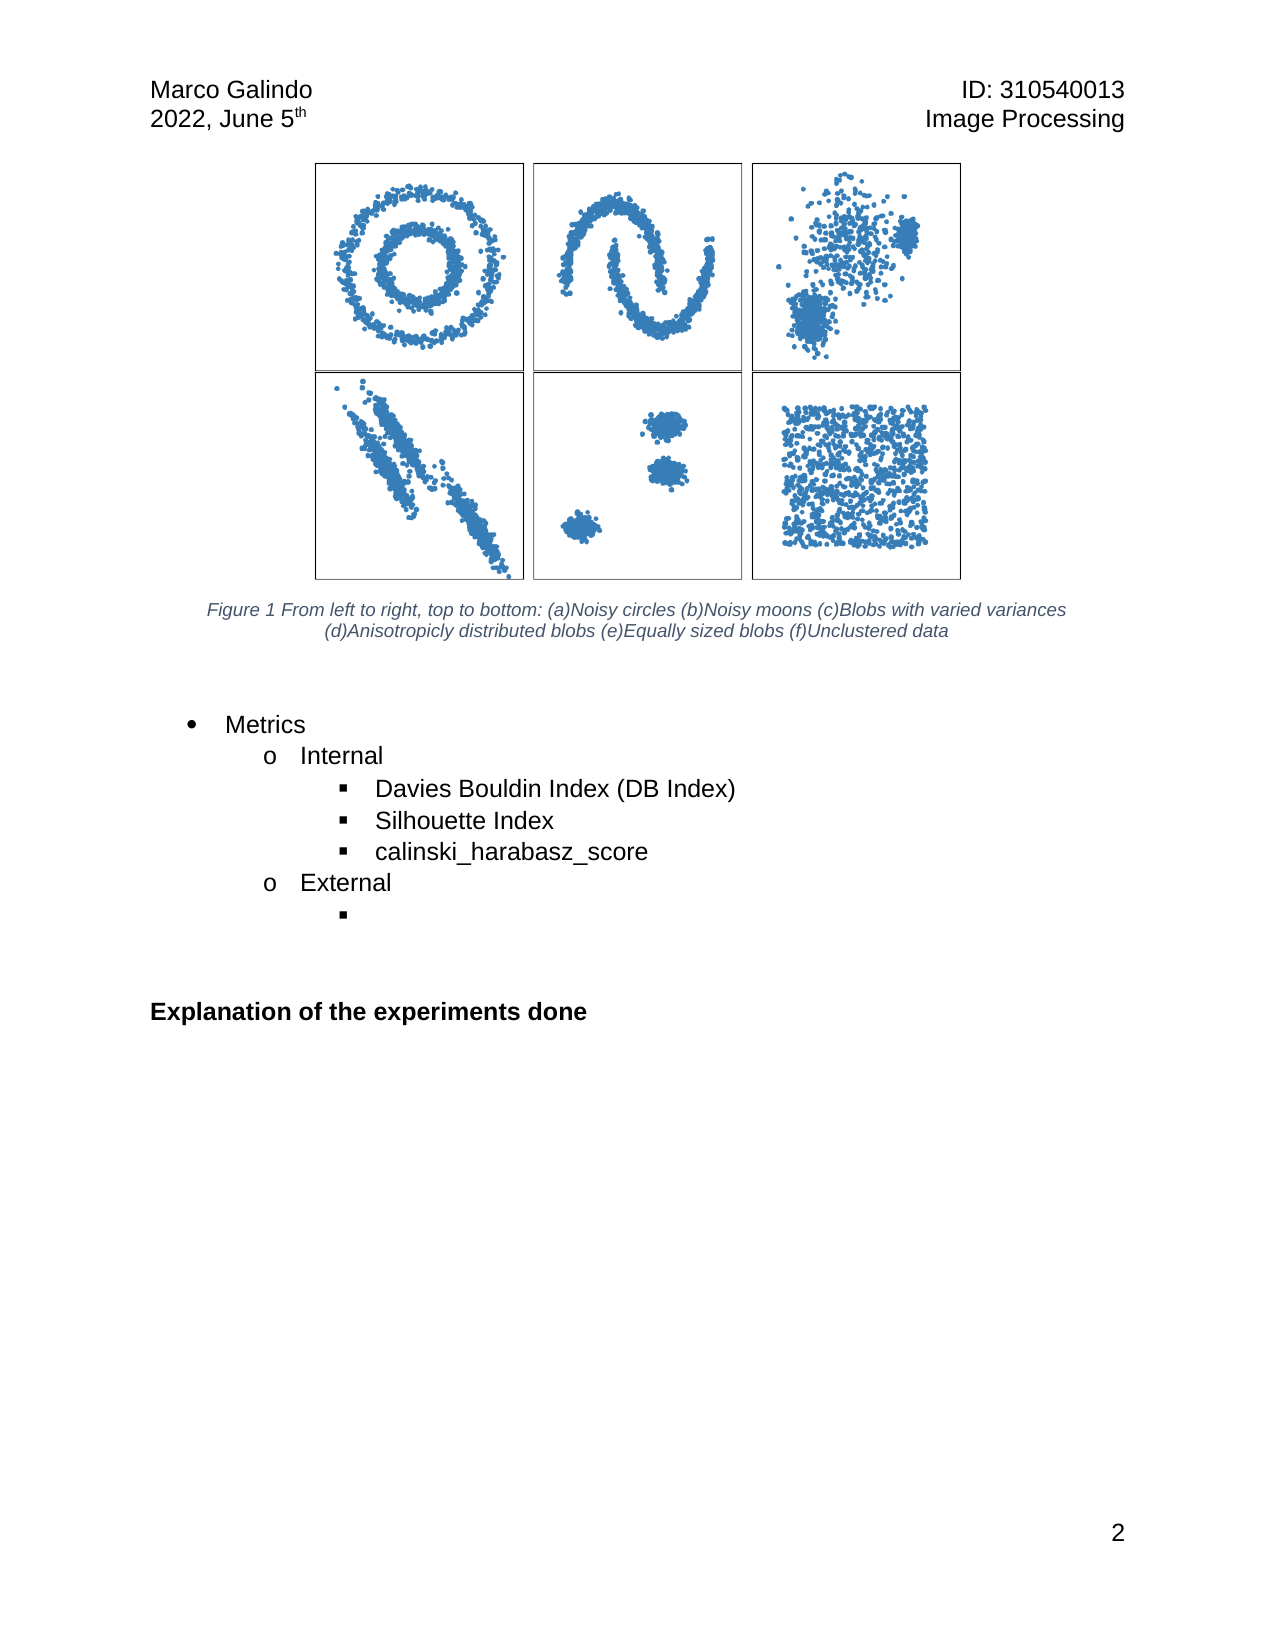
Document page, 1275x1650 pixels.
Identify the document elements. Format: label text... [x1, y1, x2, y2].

picture [313, 161, 962, 580]
list Internal [262, 741, 1125, 772]
list Davies Bouldin Index (DB Index) [337, 774, 1125, 803]
list calinski_harabasz_score [337, 837, 1125, 866]
list Silhouette Index [337, 806, 1125, 834]
text Figure 1 From left to right, top to bottom: (a)Noisy circles (b)Noisy moons (c)Blobs with varied variances (d)Anisotropicly distributed blobs (e)Equally sized blobs (f)Unclustered data [150, 598, 1125, 641]
list Metrics [187, 710, 1125, 739]
text Explanation of the experiments done [150, 997, 1125, 1026]
list External [262, 868, 1125, 899]
